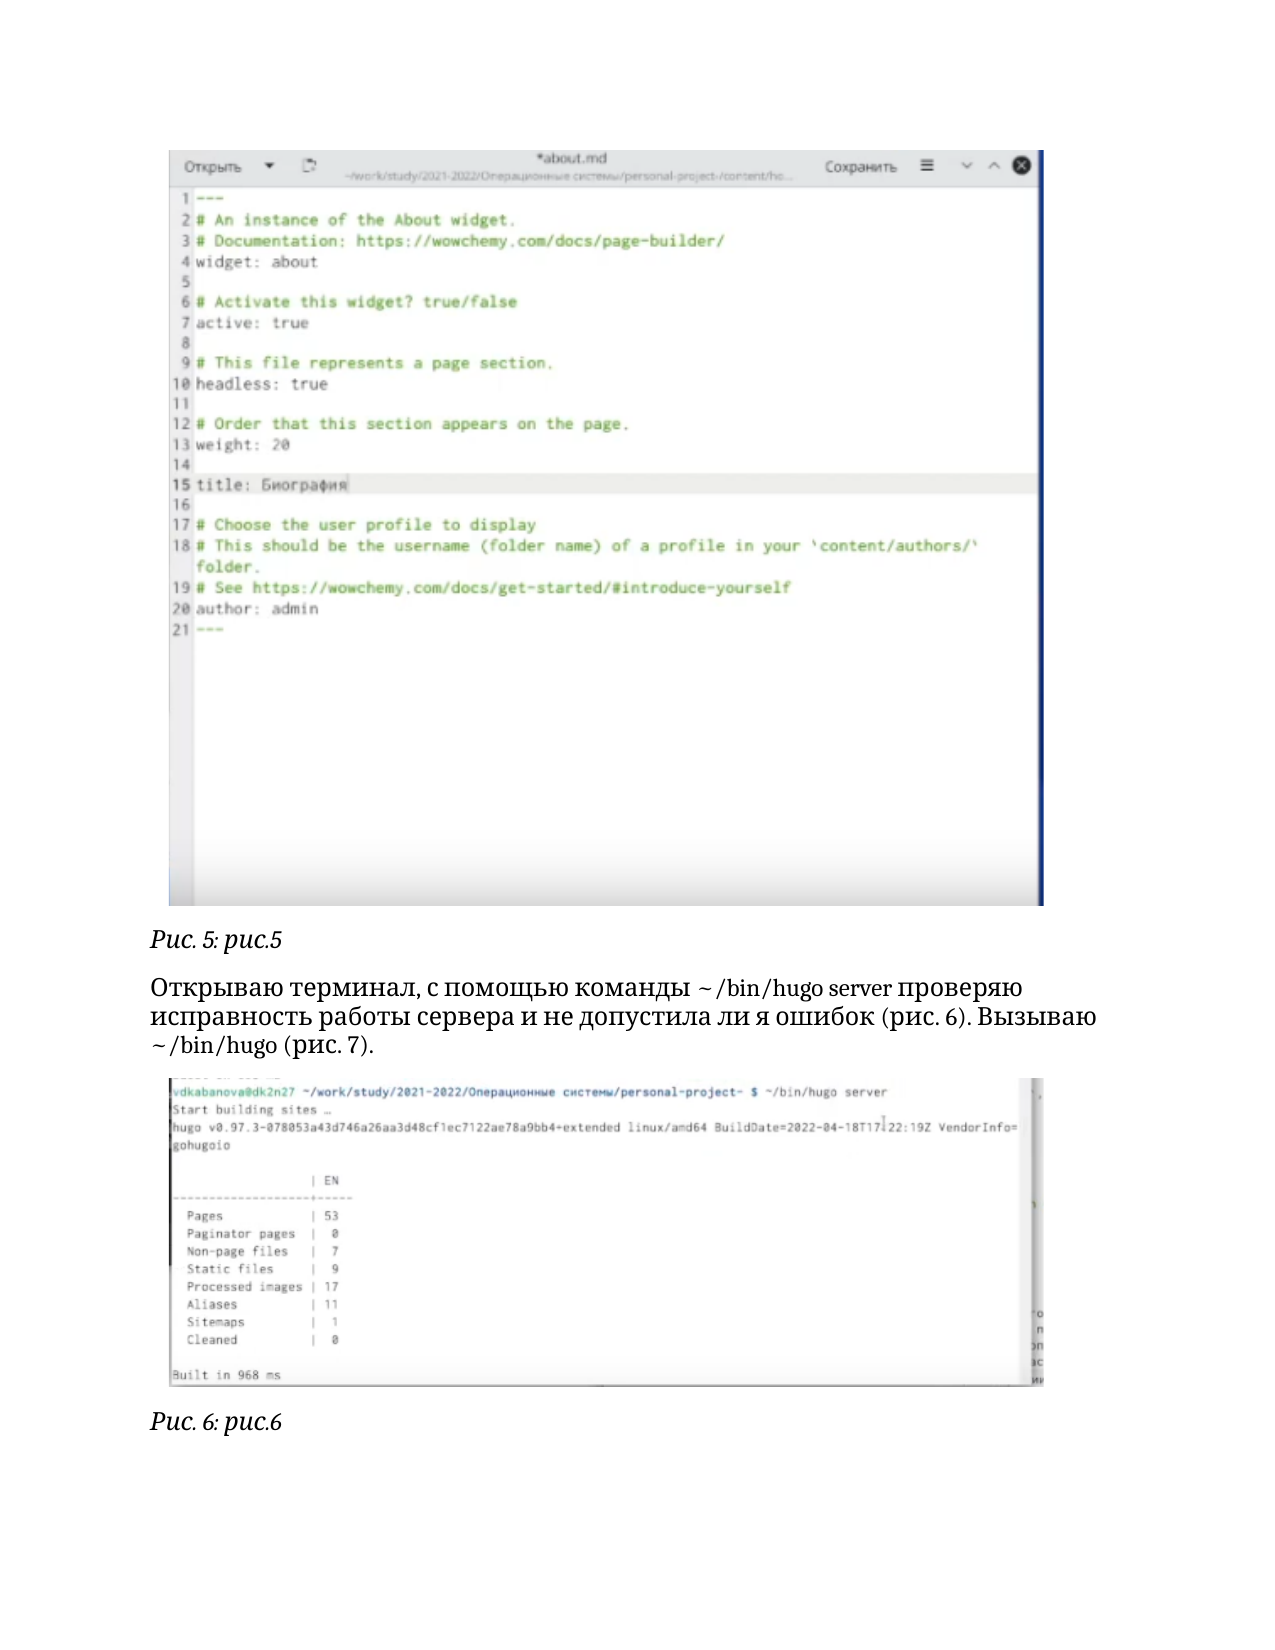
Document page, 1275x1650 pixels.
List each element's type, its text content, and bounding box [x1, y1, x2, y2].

text Открываю терминал, с помощью команды ~/bin/hugo server проверяю исправность работы сервера и не допустила ли я ошибок (рис. 6). Вызываю ~/bin/hugo (рис. 7). [150, 974, 1125, 1060]
text Рис. 6: рис.6 [150, 1407, 1125, 1436]
picture [168, 1078, 1044, 1387]
picture [168, 150, 1044, 906]
text Рис. 5: рис.5 [150, 926, 1125, 955]
